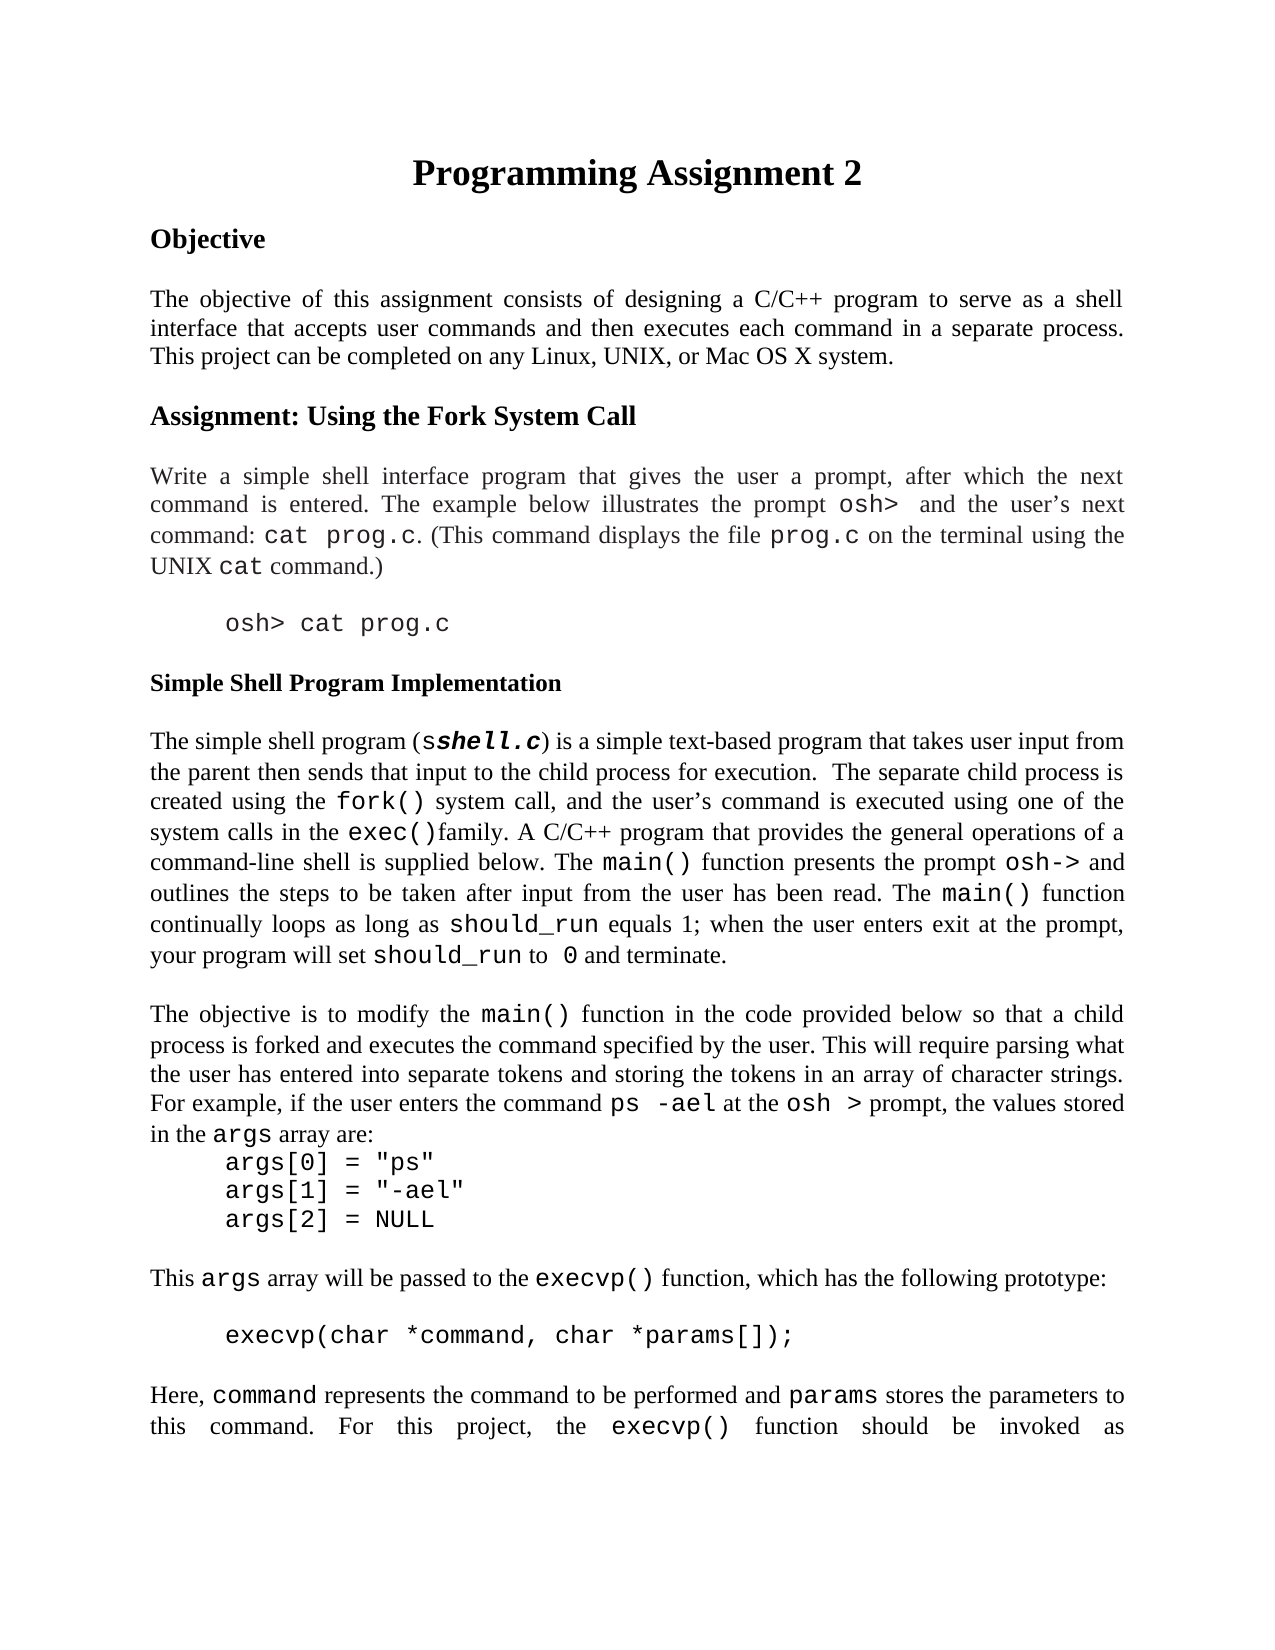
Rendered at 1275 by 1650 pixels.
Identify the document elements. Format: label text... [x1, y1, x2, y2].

subtitle Objective [150, 222, 1125, 255]
text osh> cat prog.c [225, 611, 1125, 639]
text Write a simple shell interface program that gives the user a prompt, after which the next command is entered. The example below illustrates the prompt osh> and the user’s next command: cat prog.c. (This command displays the file prog.c on the terminal using the UNIX cat command.) [150, 461, 1125, 582]
list args[0] = "ps" [225, 1149, 1125, 1178]
subtitle Assignment: Using the Fork System Call [150, 399, 1125, 432]
list This args array will be passed to the execvp() function, which has the following prototype: [150, 1263, 1125, 1294]
subtitle Simple Shell Program Implementation [150, 668, 1125, 697]
text The objective of this assignment consists of designing a C/C++ program to serve as a shell interface that accepts user commands and then executes each command in a separate process. This project can be completed on any Linux, UNIX, or Mac OS X system. [150, 284, 1125, 370]
text The objective is to modify the main() function in the code provided below so that a child process is forked and executes the command specified by the user. This will require parsing what the user has entered into separate tokens and storing the tokens in an array of character strings. For example, if the user enters the command ps -ael at the osh > prompt, the values stored in the args array are: [150, 999, 1125, 1149]
list args[2] = NULL [225, 1206, 1125, 1234]
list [150, 1380, 1125, 1442]
subtitle Programming Assignment 2 [150, 150, 1125, 193]
list execvp(char *command, char *params[]); [225, 1323, 1125, 1351]
list The simple shell program (sshell.c) is a simple text-based program that takes user input from the parent then sends that input to the child process for execution. The separate child process is created using the fork() system call, and the user’s command is executed using one of the system calls in the exec()family. A C/C++ program that provides the general operations of a command-line shell is supplied below. The main() function presents the prompt osh-> and outlines the steps to be taken after input from the user has been read. The main() function continually loops as long as should_run equals 1; when the user enters exit at the prompt, your program will set should_run to 0 and terminate. [150, 726, 1125, 971]
list args[1] = "-ael" [225, 1178, 1125, 1206]
